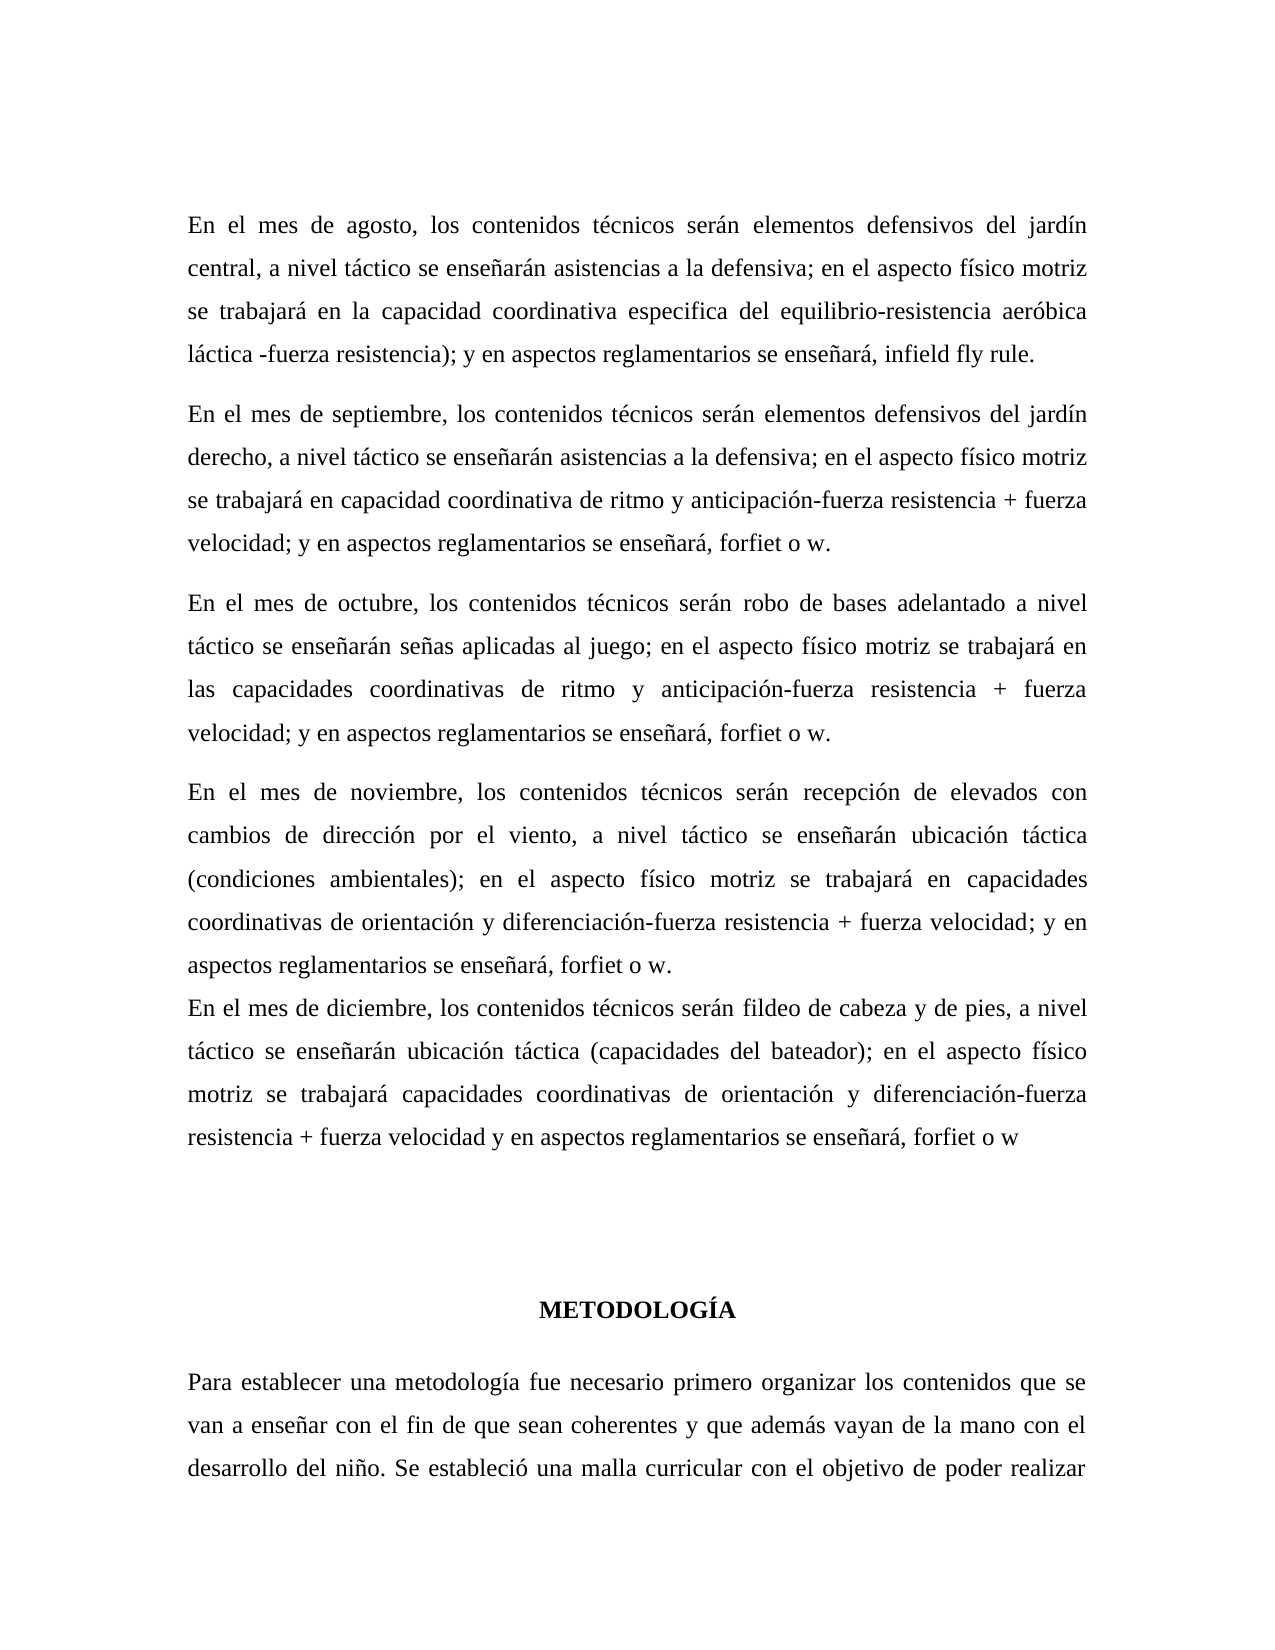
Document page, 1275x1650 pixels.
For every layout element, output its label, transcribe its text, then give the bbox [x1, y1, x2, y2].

text En el mes de diciembre, los contenidos técnicos serán fildeo de cabeza y de pies, a nivel táctico se enseñarán ubicación táctica (capacidades del bateador); en el aspecto físico motriz se trabajará capacidades coordinativas de orientación y diferenciación-fuerza resistencia + fuerza velocidad y en aspectos reglamentarios se enseñará, forfiet o w [187, 993, 1087, 1151]
text En el mes de octubre, los contenidos técnicos serán robo de bases adelantado a nivel táctico se enseñarán señas aplicadas al juego; en el aspecto físico motriz se trabajará en las capacidades coordinativas de ritmo y anticipación-fuerza resistencia + fuerza velocidad; y en aspectos reglamentarios se enseñará, forfiet o w. [187, 588, 1087, 746]
subtitle METODOLOGÍA [187, 1295, 1087, 1324]
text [187, 1367, 1087, 1482]
text En el mes de agosto, los contenidos técnicos serán elementos defensivos del jardín central, a nivel táctico se enseñarán asistencias a la defensiva; en el aspecto físico motriz se trabajará en la capacidad coordinativa especifica del equilibrio-resistencia aeróbica láctica -fuerza resistencia); y en aspectos reglamentarios se enseñará, infield fly rule. [187, 210, 1087, 368]
text En el mes de septiembre, los contenidos técnicos serán elementos defensivos del jardín derecho, a nivel táctico se enseñarán asistencias a la defensiva; en el aspecto físico motriz se trabajará en capacidad coordinativa de ritmo y anticipación-fuerza resistencia + fuerza velocidad; y en aspectos reglamentarios se enseñará, forfiet o w. [187, 399, 1087, 557]
text En el mes de noviembre, los contenidos técnicos serán recepción de elevados con cambios de dirección por el viento, a nivel táctico se enseñarán ubicación táctica (condiciones ambientales); en el aspecto físico motriz se trabajará en capacidades coordinativas de orientación y diferenciación-fuerza resistencia + fuerza velocidad; y en aspectos reglamentarios se enseñará, forfiet o w. [187, 777, 1087, 979]
